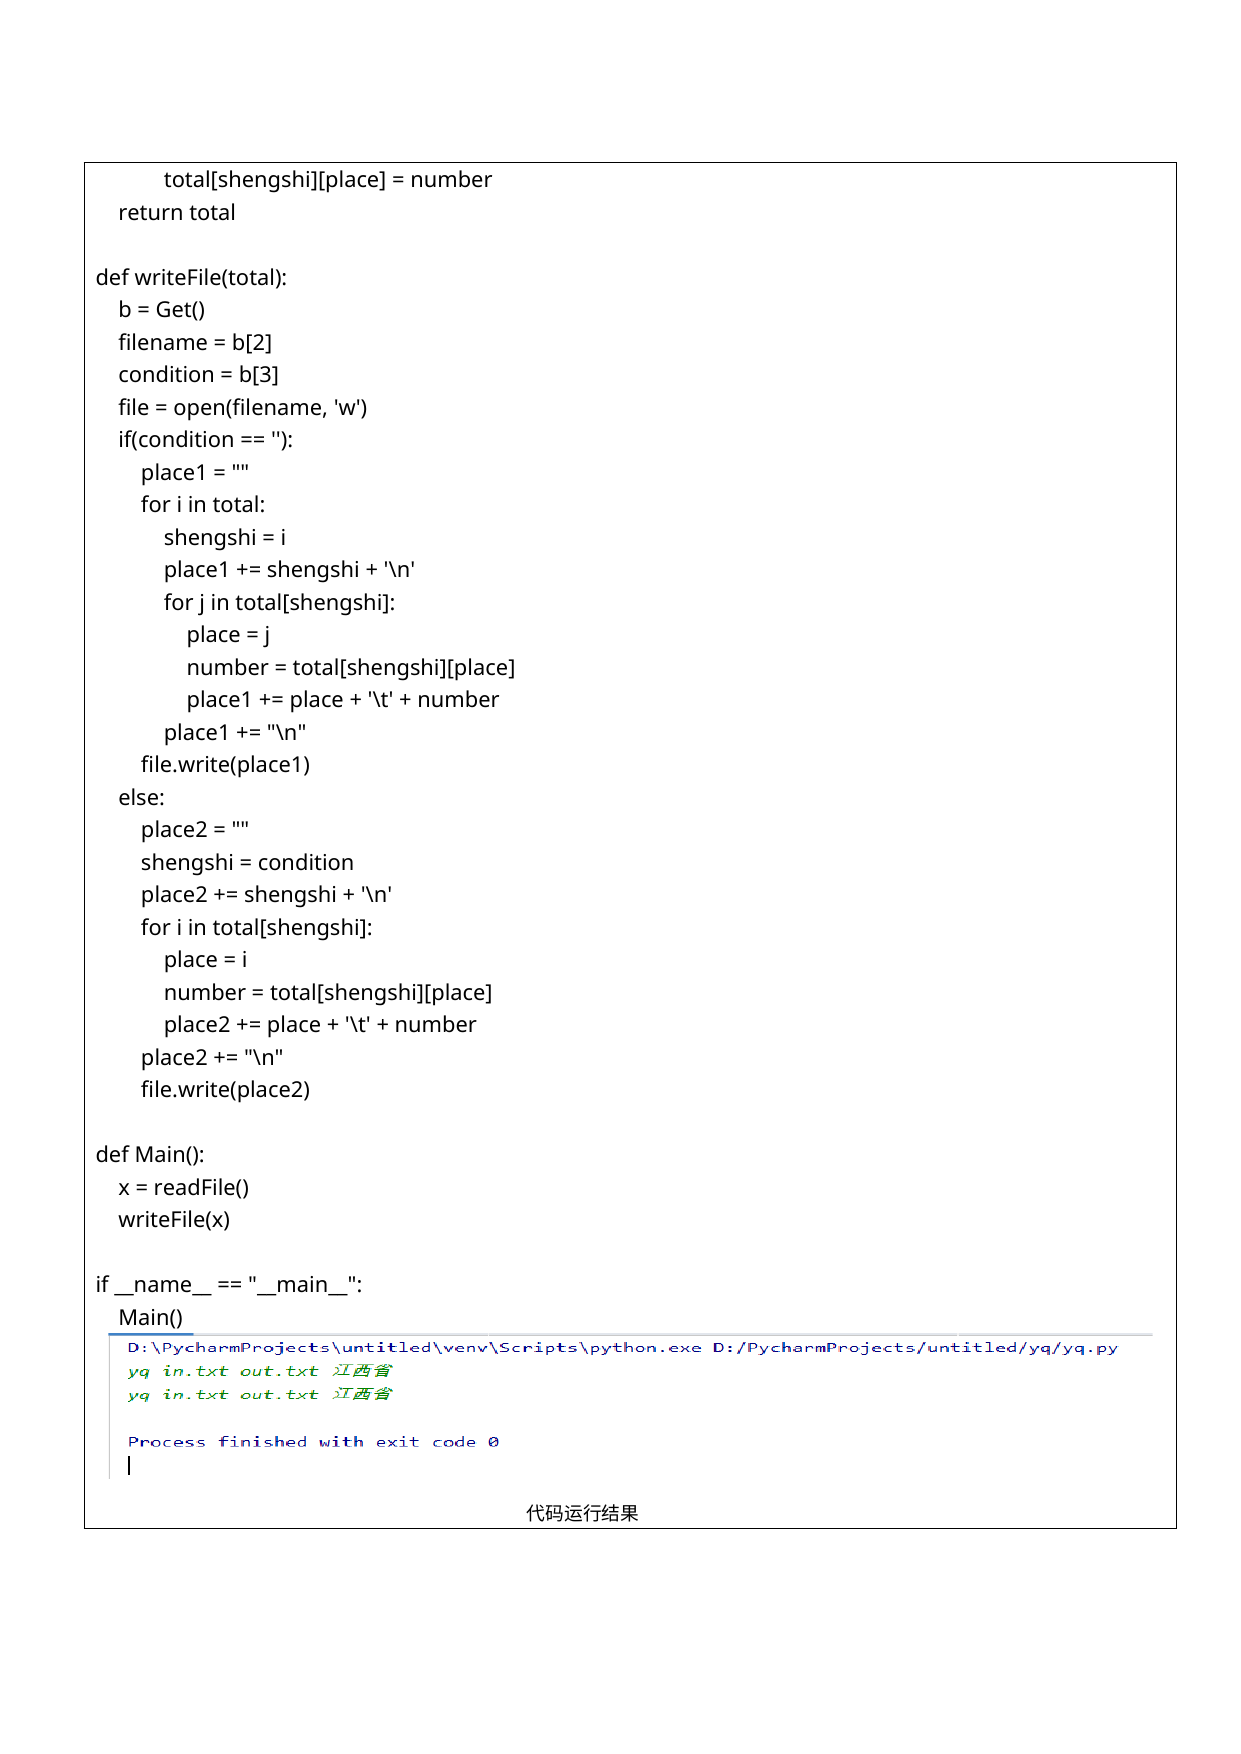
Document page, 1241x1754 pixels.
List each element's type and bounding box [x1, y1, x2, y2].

table_cell [85, 163, 1176, 1528]
picture [108, 1333, 1153, 1479]
